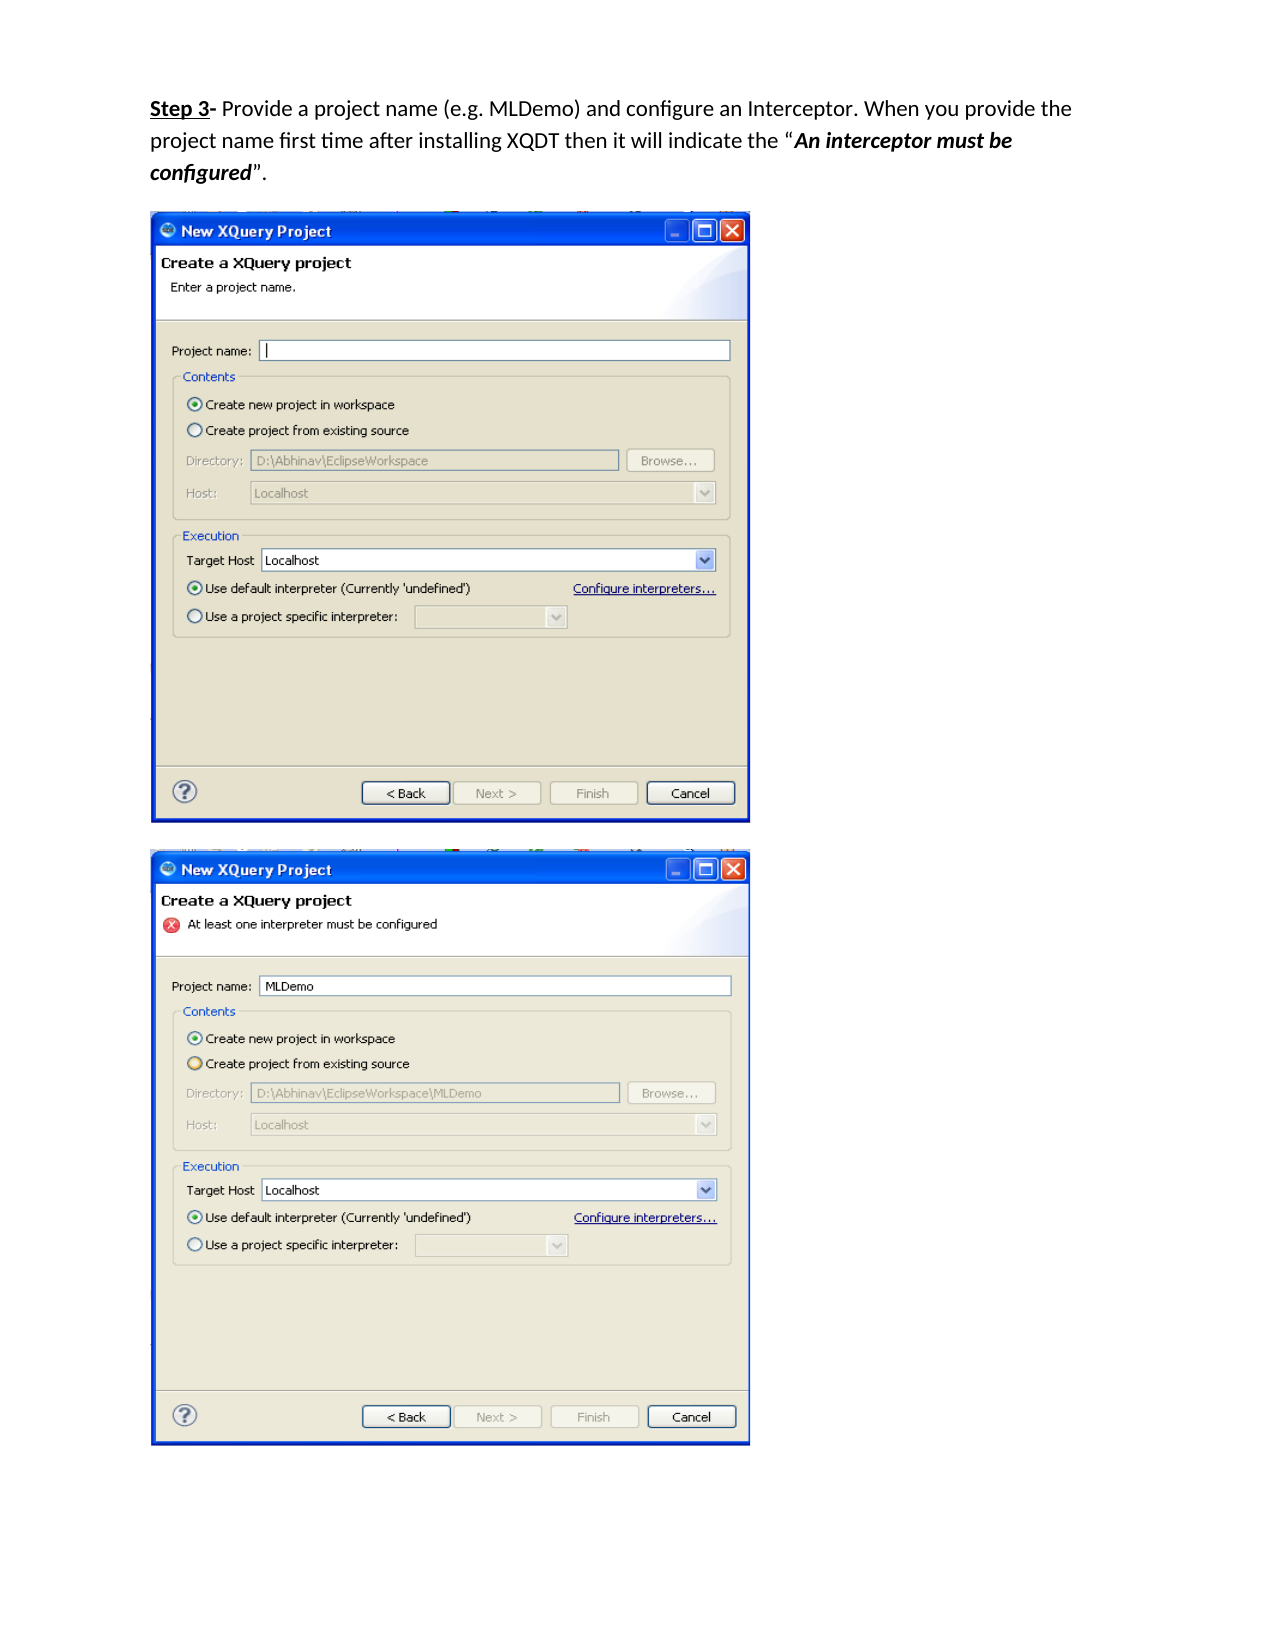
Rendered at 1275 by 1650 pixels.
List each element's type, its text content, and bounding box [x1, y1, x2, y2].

picture [150, 211, 750, 825]
picture [150, 849, 750, 1450]
text Step 3- Provide a project name (e.g. MLDemo) and configure an Interceptor. When you provide the project name first time after installing XQDT then it will indicate the “An interceptor must be configured”. [150, 94, 1125, 186]
